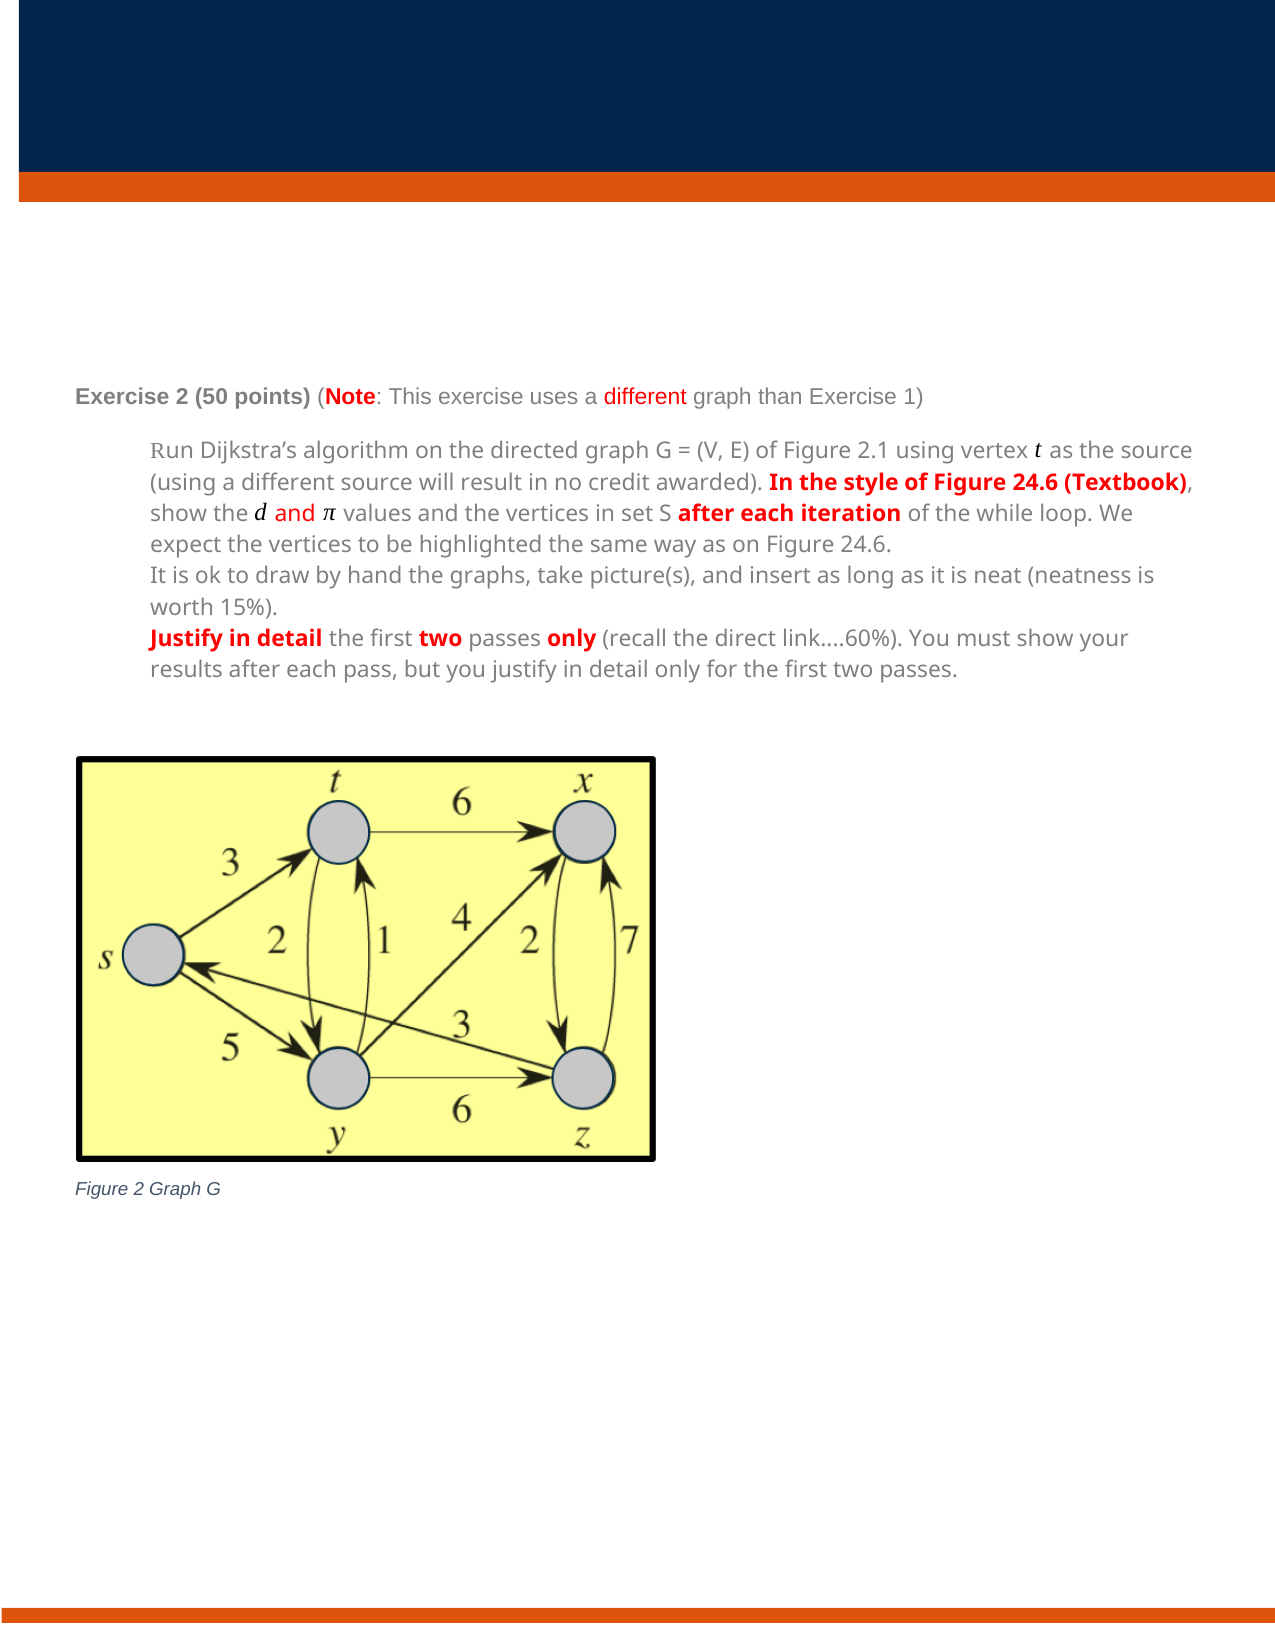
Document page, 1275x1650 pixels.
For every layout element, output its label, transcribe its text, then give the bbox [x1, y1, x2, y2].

text Figure 2 Graph G [75, 1178, 1200, 1199]
text Justify in detail the first two passes only (recall the direct link....60%). You must show your results after each pass, but you justify in detail only for the first two passes. [150, 622, 1200, 684]
picture [75, 755, 659, 1162]
text It is ok to draw by hand the graphs, take picture(s), and insert as long as it is neat (neatness is worth 15%). [150, 559, 1200, 622]
text Exercise 2 (50 points) (Note: This exercise uses a different graph than Exercise 1) [75, 383, 1200, 409]
text Run Dijkstra’s algorithm on the directed graph G = (V, E) of Figure 2.1 using vertex as the source (using a different source will result in no credit awarded). In the style of Figure 24.6 (Textbook), show the and values and the vertices in set S after each iteration of the while loop. We expect the vertices to be highlighted the same way as on Figure 24.6. [150, 434, 1200, 559]
